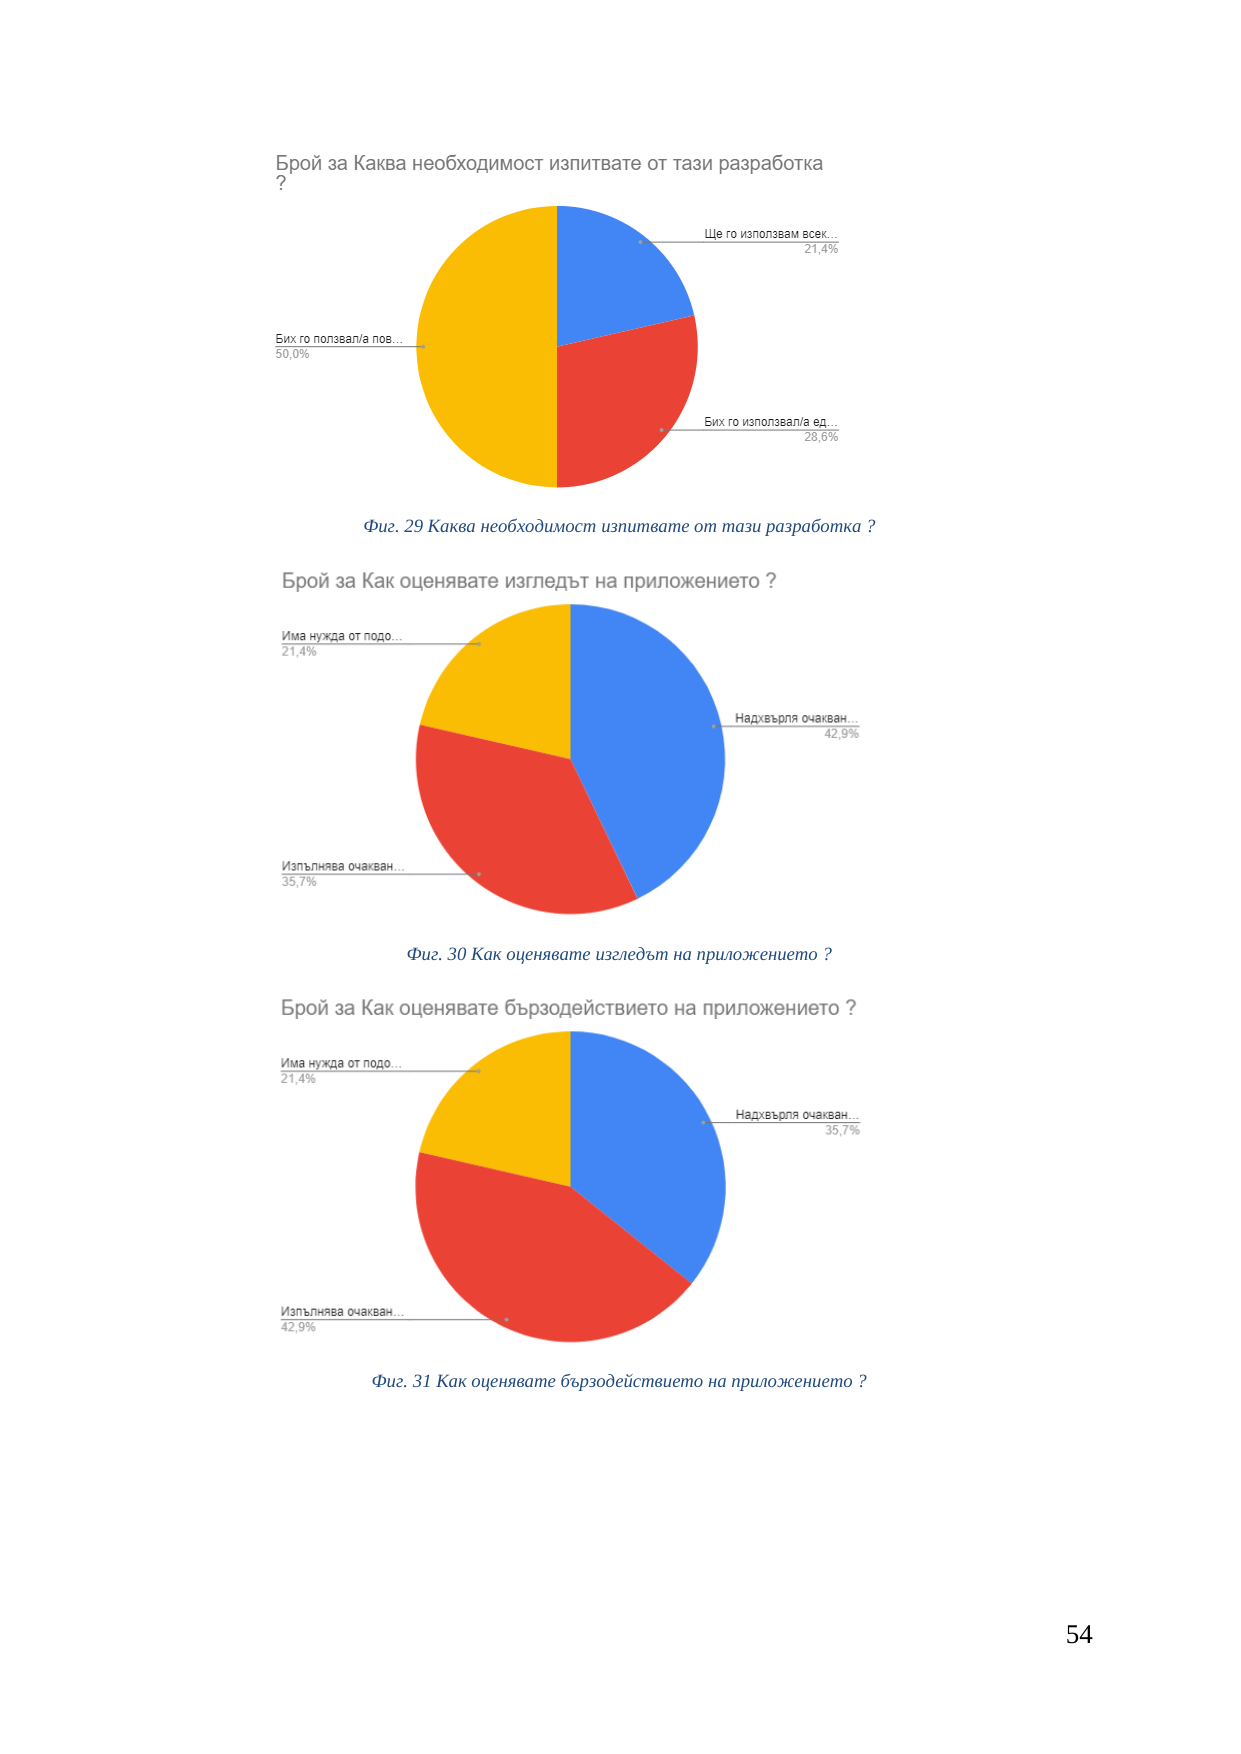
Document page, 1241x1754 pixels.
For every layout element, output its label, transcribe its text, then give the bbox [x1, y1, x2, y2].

picture [267, 985, 870, 1354]
text Фиг. 29 Каква необходимост изпитвате от тази разработка ? [148, 515, 1093, 537]
picture [267, 557, 871, 927]
text Фиг. 30 Как оценявате изгледът на приложението ? [148, 943, 1093, 965]
picture [267, 147, 851, 498]
text Фиг. 31 Как оценявате бързодействието на приложението ? [148, 1370, 1093, 1392]
